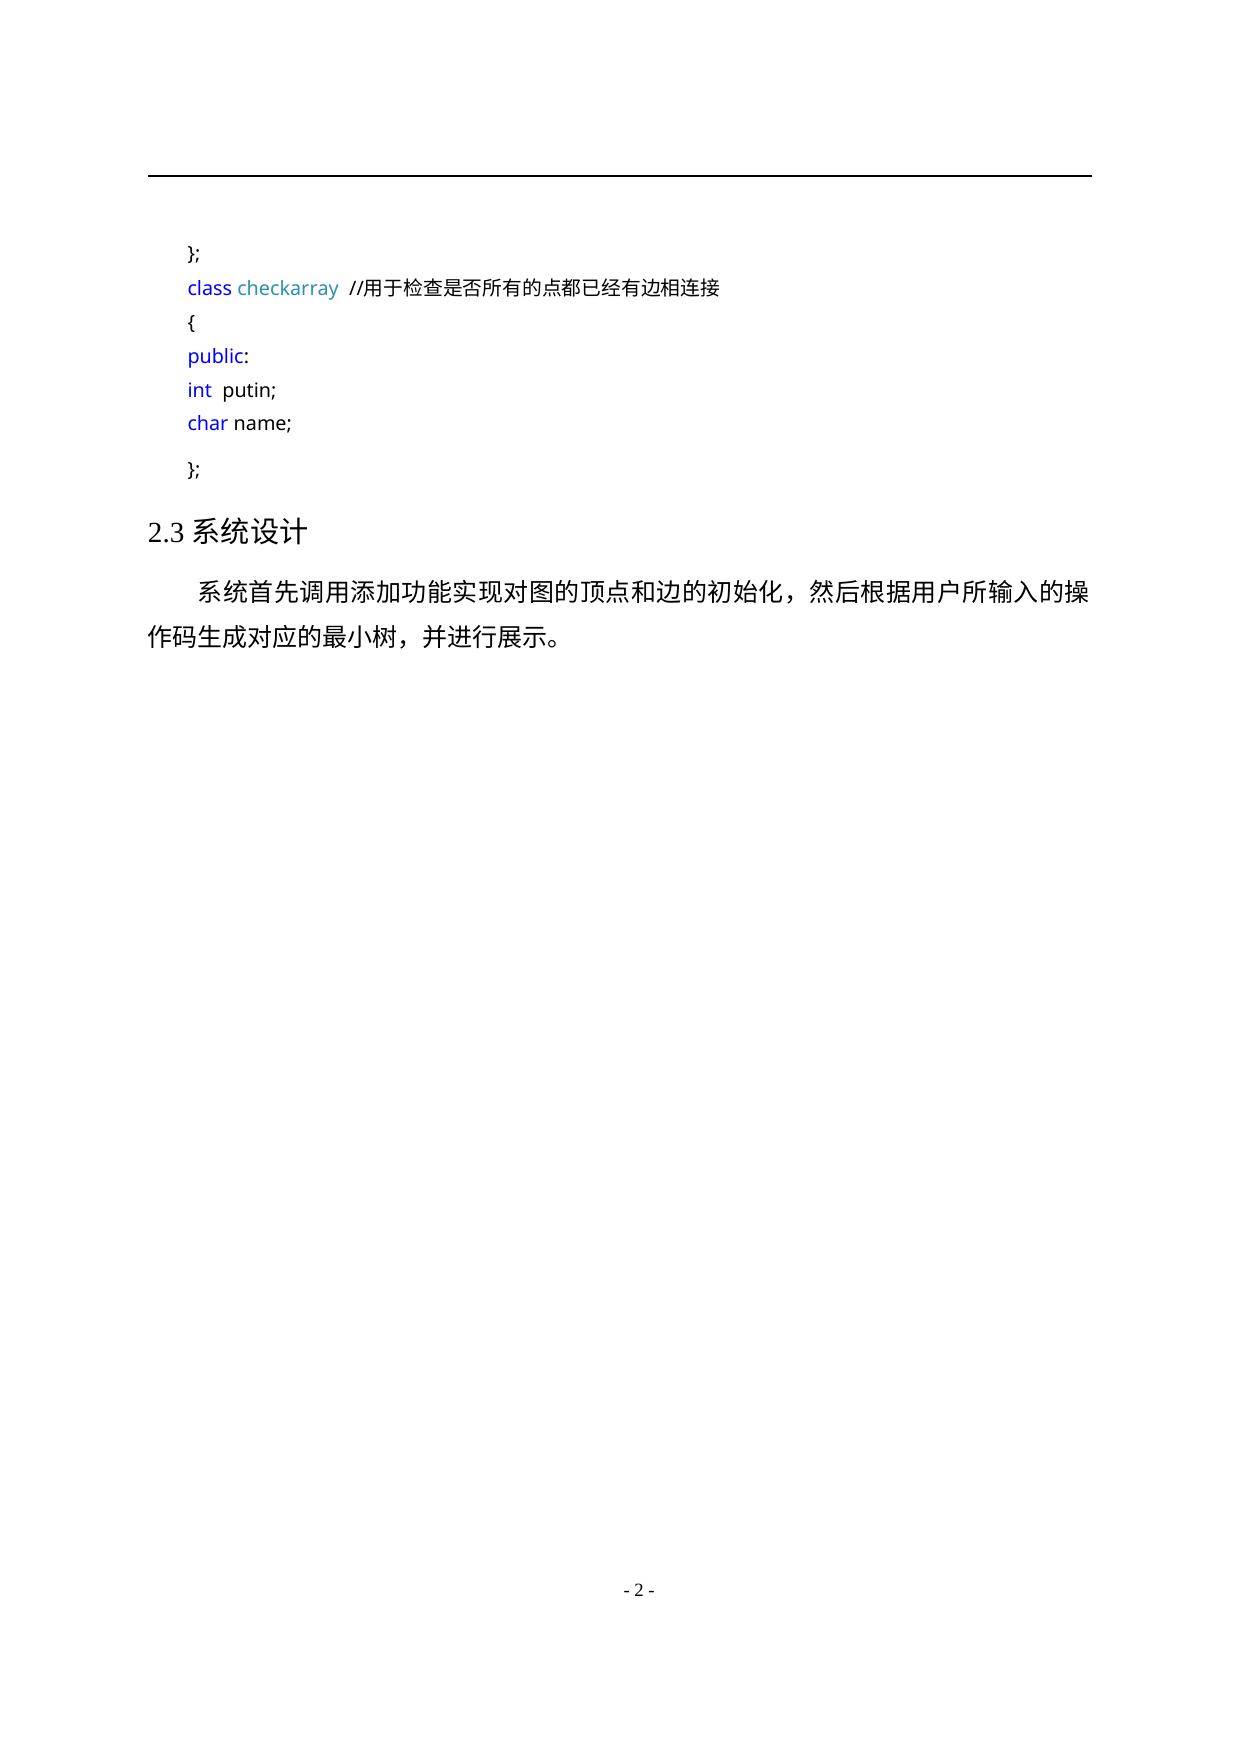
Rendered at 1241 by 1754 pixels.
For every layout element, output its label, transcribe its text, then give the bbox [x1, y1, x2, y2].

subtitle }; [148, 456, 1092, 483]
text }; [148, 239, 1092, 266]
text int putin; [148, 376, 1092, 403]
text { [148, 309, 1092, 336]
subtitle 2.3 系统设计 [148, 509, 1092, 551]
text class checkarray //用于检查是否所有的点都已经有边相连接 [148, 273, 1092, 301]
text 系统首先调用添加功能实现对图的顶点和边的初始化，然后根据用户所输入的操作码生成对应的最小树，并进行展示。 [148, 572, 1092, 654]
text char name; [148, 409, 1092, 437]
text public: [148, 342, 1092, 369]
